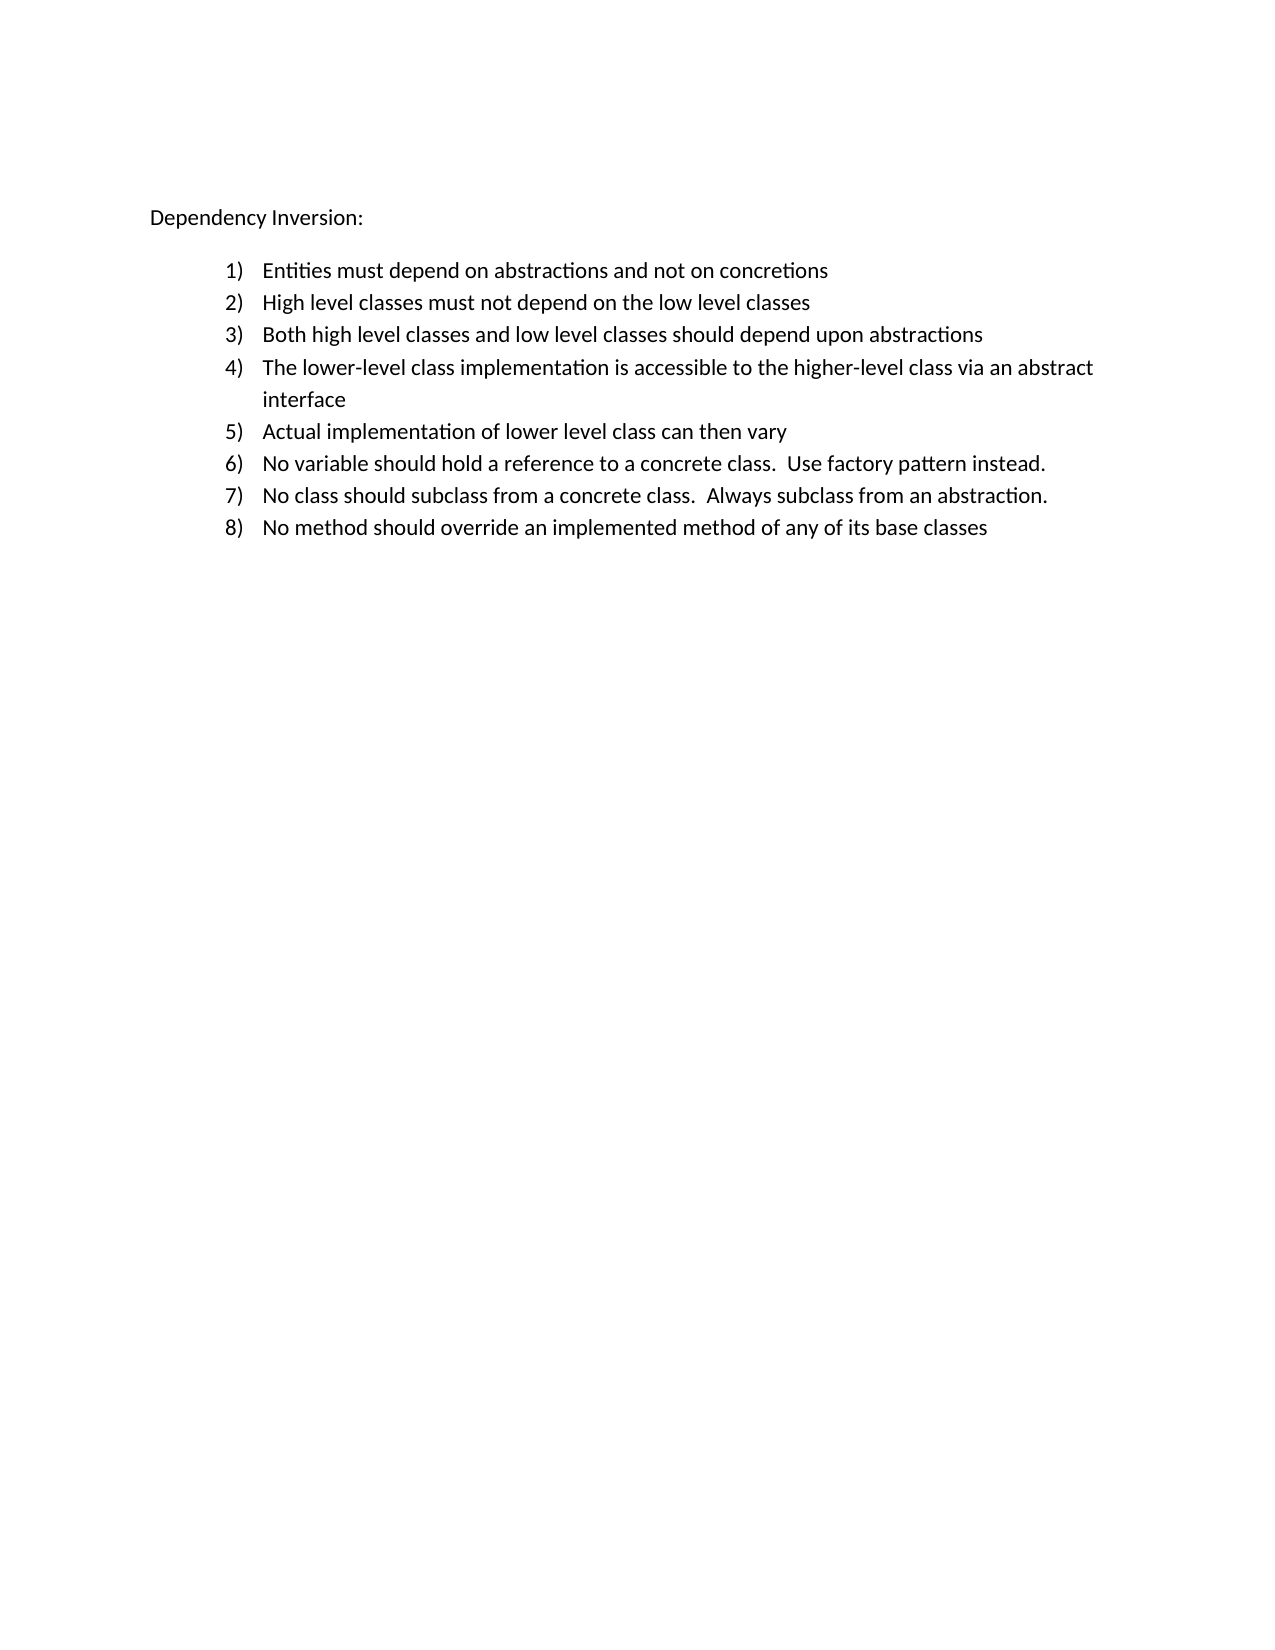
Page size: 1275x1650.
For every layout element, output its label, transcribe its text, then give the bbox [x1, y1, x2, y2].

list High level classes must not depend on the low level classes [225, 288, 1125, 316]
text Dependency Inversion: [150, 203, 1125, 231]
list Entities must depend on abstractions and not on concretions [225, 256, 1125, 284]
list Both high level classes and low level classes should depend upon abstractions [225, 320, 1125, 348]
list Actual implementation of lower level class can then vary [225, 417, 1125, 445]
list No class should subclass from a concrete class. Always subclass from an abstraction. [225, 481, 1125, 509]
list No variable should hold a reference to a concrete class. Use factory pattern instead. [225, 449, 1125, 477]
list The lower-level class implementation is accessible to the higher-level class via an abstract interface [225, 353, 1125, 413]
list No method should override an implemented method of any of its base classes [225, 513, 1125, 542]
